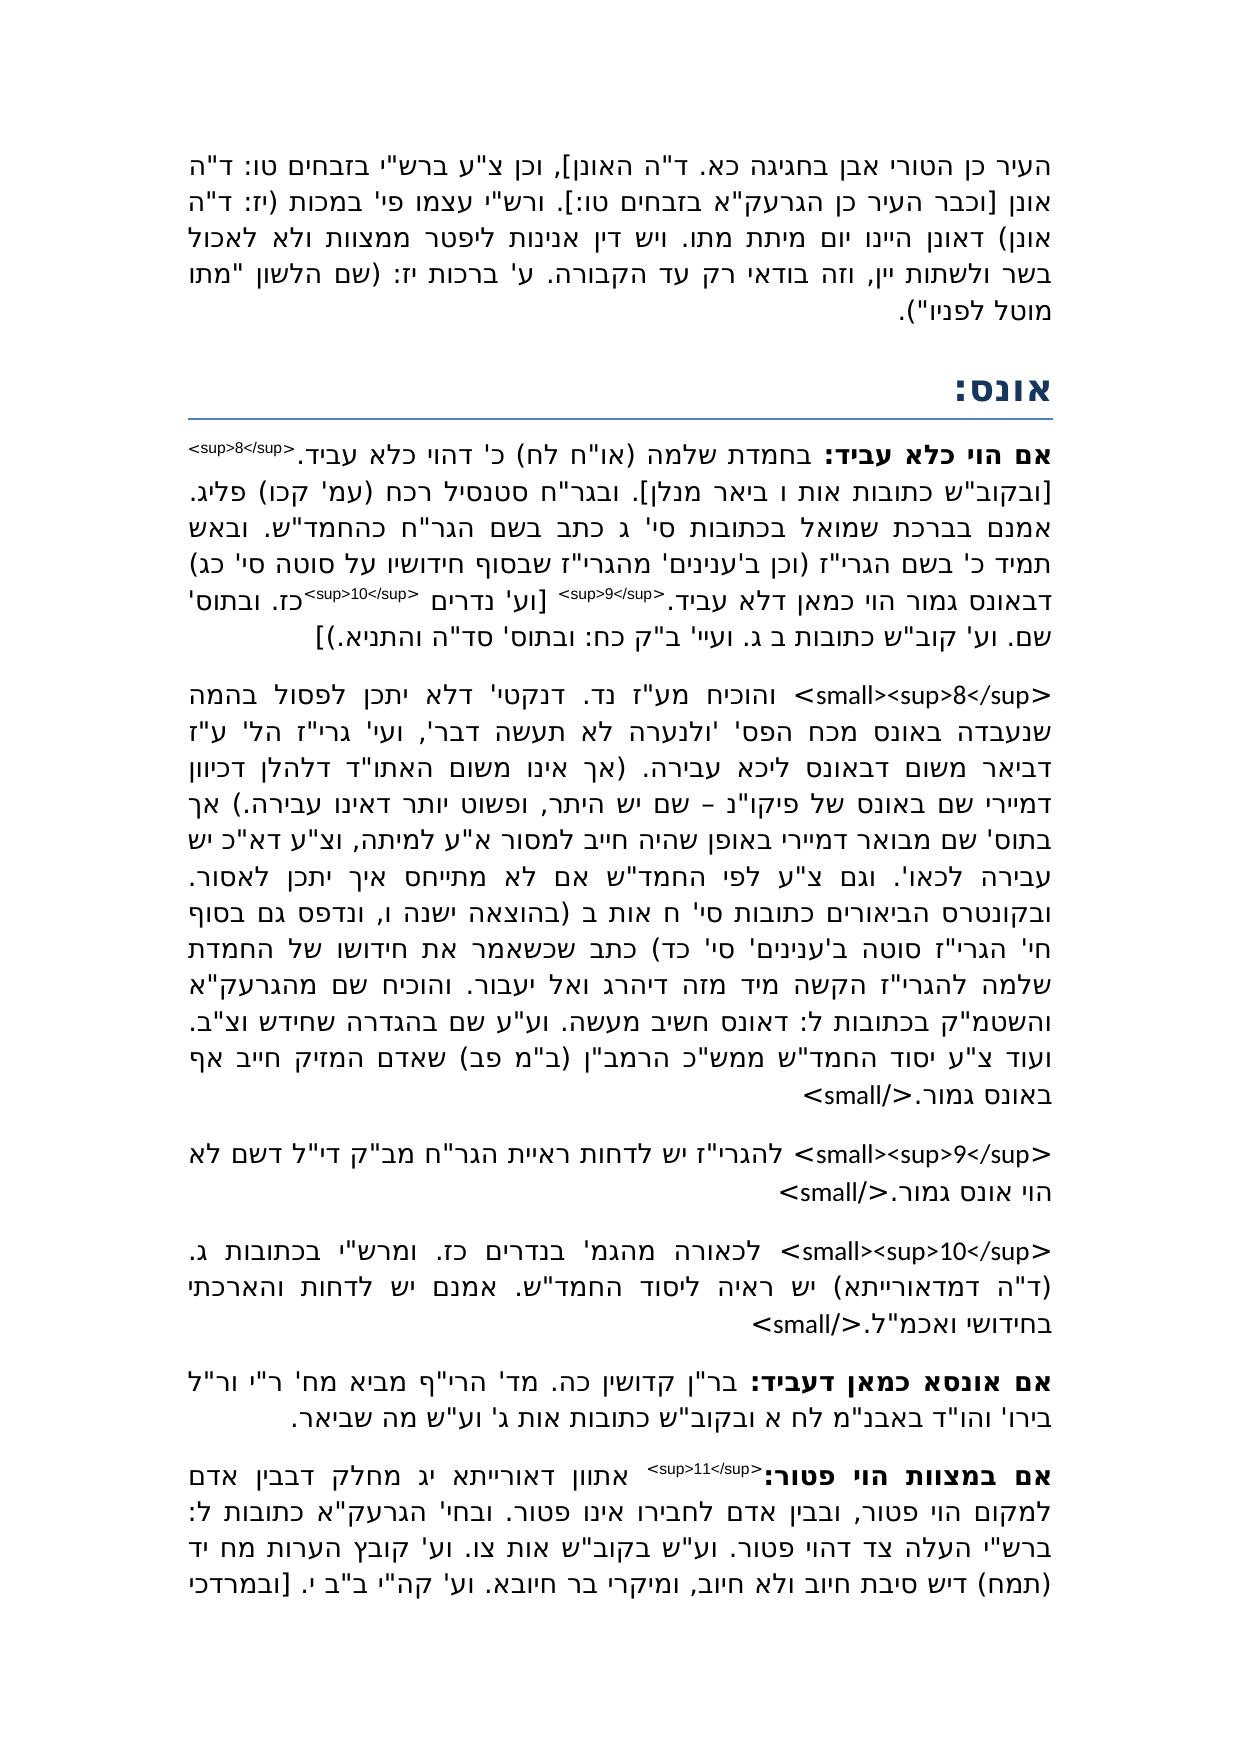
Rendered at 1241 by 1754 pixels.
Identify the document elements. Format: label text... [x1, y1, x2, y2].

subtitle אונס: [187, 366, 1053, 420]
text אם אונסא כמאן דעביד: בר"ן קדושין כה. מד' הרי"ף מביא מח' ר"י ור"ל בירו' והו"ד באבנ"מ לח א ובקוב"ש כתובות אות ג' וע"ש מה שביאר. [187, 1366, 1053, 1434]
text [187, 1460, 1053, 1600]
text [187, 150, 1053, 327]
text אם הוי כלא עביד: בחמדת שלמה (או"ח לח) כ' דהוי כלא עביד.<sup>8</sup> [ובקוב"ש כתובות אות ו ביאר מנלן]. ובגר"ח סטנסיל רכח (עמ' קכו) פליג. אמנם בברכת שמואל בכתובות סי' ג כתב בשם הגר"ח כהחמד"ש. ובאש תמיד כ' בשם הגרי"ז (וכן ב'ענינים' מהגרי"ז שבסוף חידושיו על סוטה סי' כג) דבאונס גמור הוי כמאן דלא עביד.<sup>9</sup> [וע' נדרים <sup>10</sup>כז. ובתוס' שם. וע' קוב"ש כתובות ב ג. ועיי' ב"ק כח: ובתוס' סד"ה והתניא.)] [187, 439, 1053, 653]
text <small><sup>9</sup> להגרי"ז יש לדחות ראיית הגר"ח מב"ק די"ל דשם לא הוי אונס גמור.</small> [187, 1137, 1053, 1208]
text <small><sup>8</sup> והוכיח מע"ז נד. דנקטי' דלא יתכן לפסול בהמה שנעבדה באונס מכח הפס' 'ולנערה לא תעשה דבר', ועי' גרי"ז הל' ע"ז דביאר משום דבאונס ליכא עבירה. (אך אינו משום האתו"ד דלהלן דכיוון דמיירי שם באונס של פיקו"נ – שם יש היתר, ופשוט יותר דאינו עבירה.) אך בתוס' שם מבואר דמיירי באופן שהיה חייב למסור א"ע למיתה, וצ"ע דא"כ יש עבירה לכאו'. וגם צ"ע לפי החמד"ש אם לא מתייחס איך יתכן לאסור. ובקונטרס הביאורים כתובות סי' ח אות ב (בהוצאה ישנה ו, ונדפס גם בסוף חי' הגרי"ז סוטה ב'ענינים' סי' כד) כתב שכשאמר את חידושו של החמדת שלמה להגרי"ז הקשה מיד מזה דיהרג ואל יעבור. והוכיח שם מהגרעק"א והשטמ"ק בכתובות ל: דאונס חשיב מעשה. וע"ע שם בהגדרה שחידש וצ"ב. ועוד צ"ע יסוד החמד"ש ממש"כ הרמב"ן (ב"מ פב) שאדם המזיק חייב אף באונס גמור.</small> [187, 678, 1053, 1111]
text <small><sup>10</sup> לכאורה מהגמ' בנדרים כז. ומרש"י בכתובות ג. (ד"ה דמדאורייתא) יש ראיה ליסוד החמד"ש. אמנם יש לדחות והארכתי בחידושי ואכמ"ל.</small> [187, 1234, 1053, 1341]
